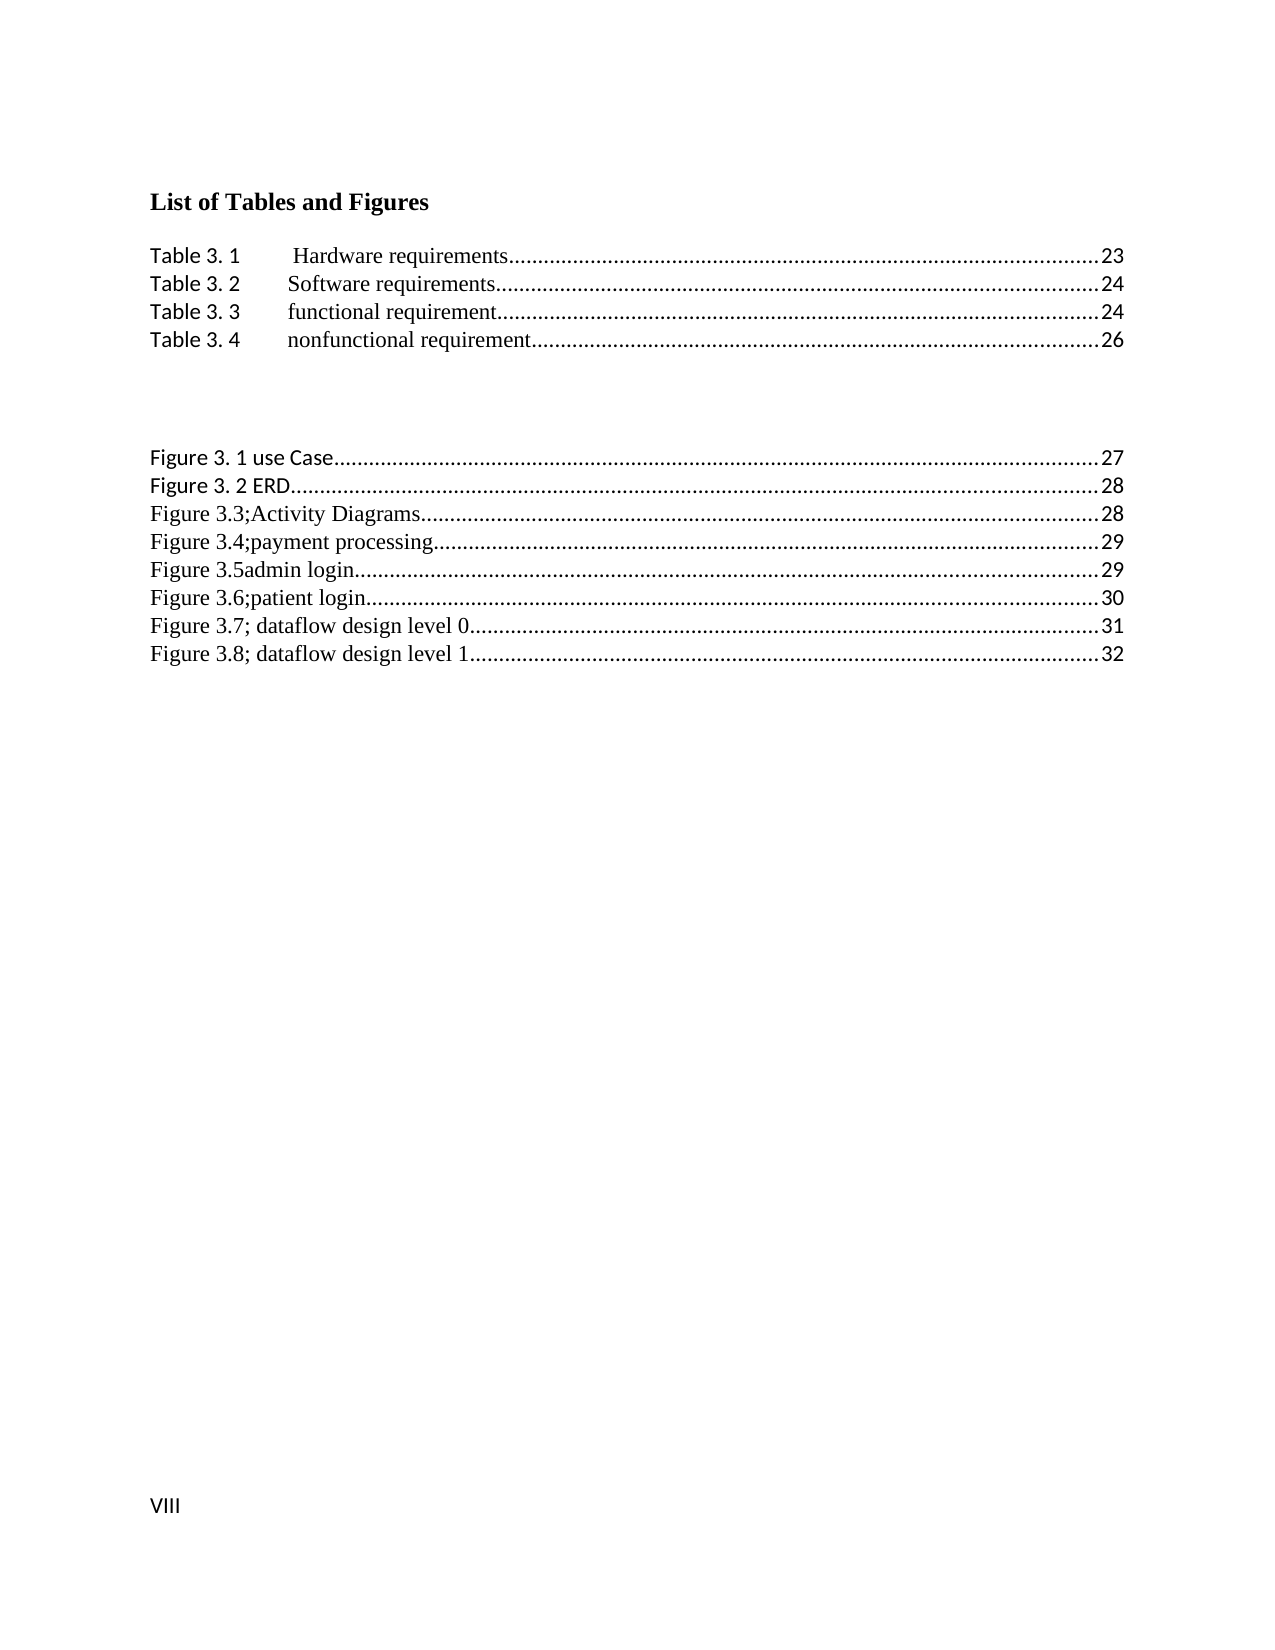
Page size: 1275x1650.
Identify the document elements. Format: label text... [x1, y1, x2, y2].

text Table 3. 4 nonfunctional requirement 26 [150, 325, 1125, 353]
text Table 3. 3 functional requirement 24 [150, 297, 1125, 325]
text Figure 3.7; dataflow design level 0 31 [150, 611, 1125, 639]
text Figure 3.3;Activity Diagrams 28 [150, 499, 1125, 527]
text Table 3. 1 Hardware requirements 23 [150, 241, 1125, 269]
text Table 3. 2 Software requirements 24 [150, 269, 1125, 297]
text Figure 3.4;payment processing 29 [150, 527, 1125, 555]
text Figure 3. 1 use Case 27 [150, 443, 1125, 471]
text Figure 3.6;patient login 30 [150, 583, 1125, 611]
text Figure 3.8; dataflow design level 1 32 [150, 639, 1125, 667]
subtitle List of Tables and Figures [150, 187, 1125, 216]
text Figure 3.5admin login 29 [150, 555, 1125, 583]
text Figure 3. 2 ERD 28 [150, 471, 1125, 499]
